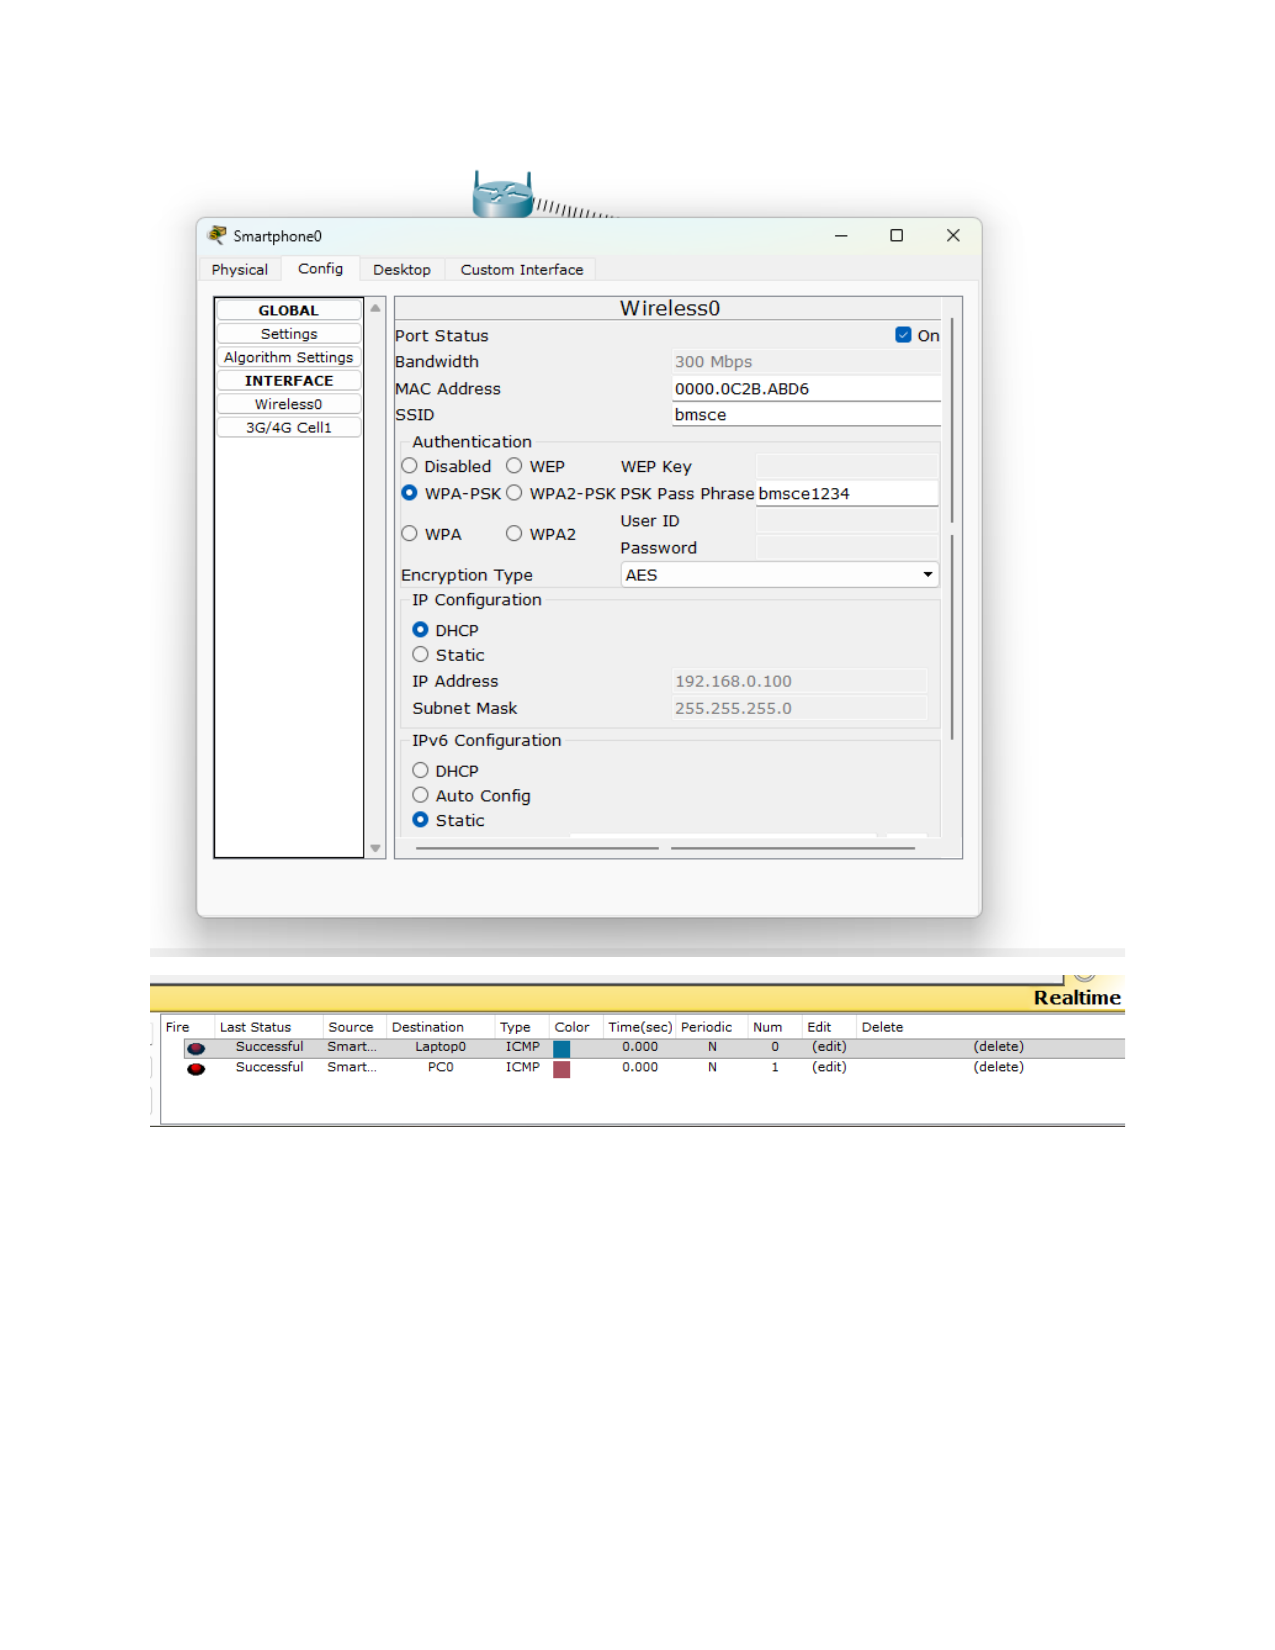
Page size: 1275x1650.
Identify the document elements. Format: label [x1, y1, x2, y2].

picture [150, 150, 1125, 957]
picture [150, 975, 1125, 1127]
